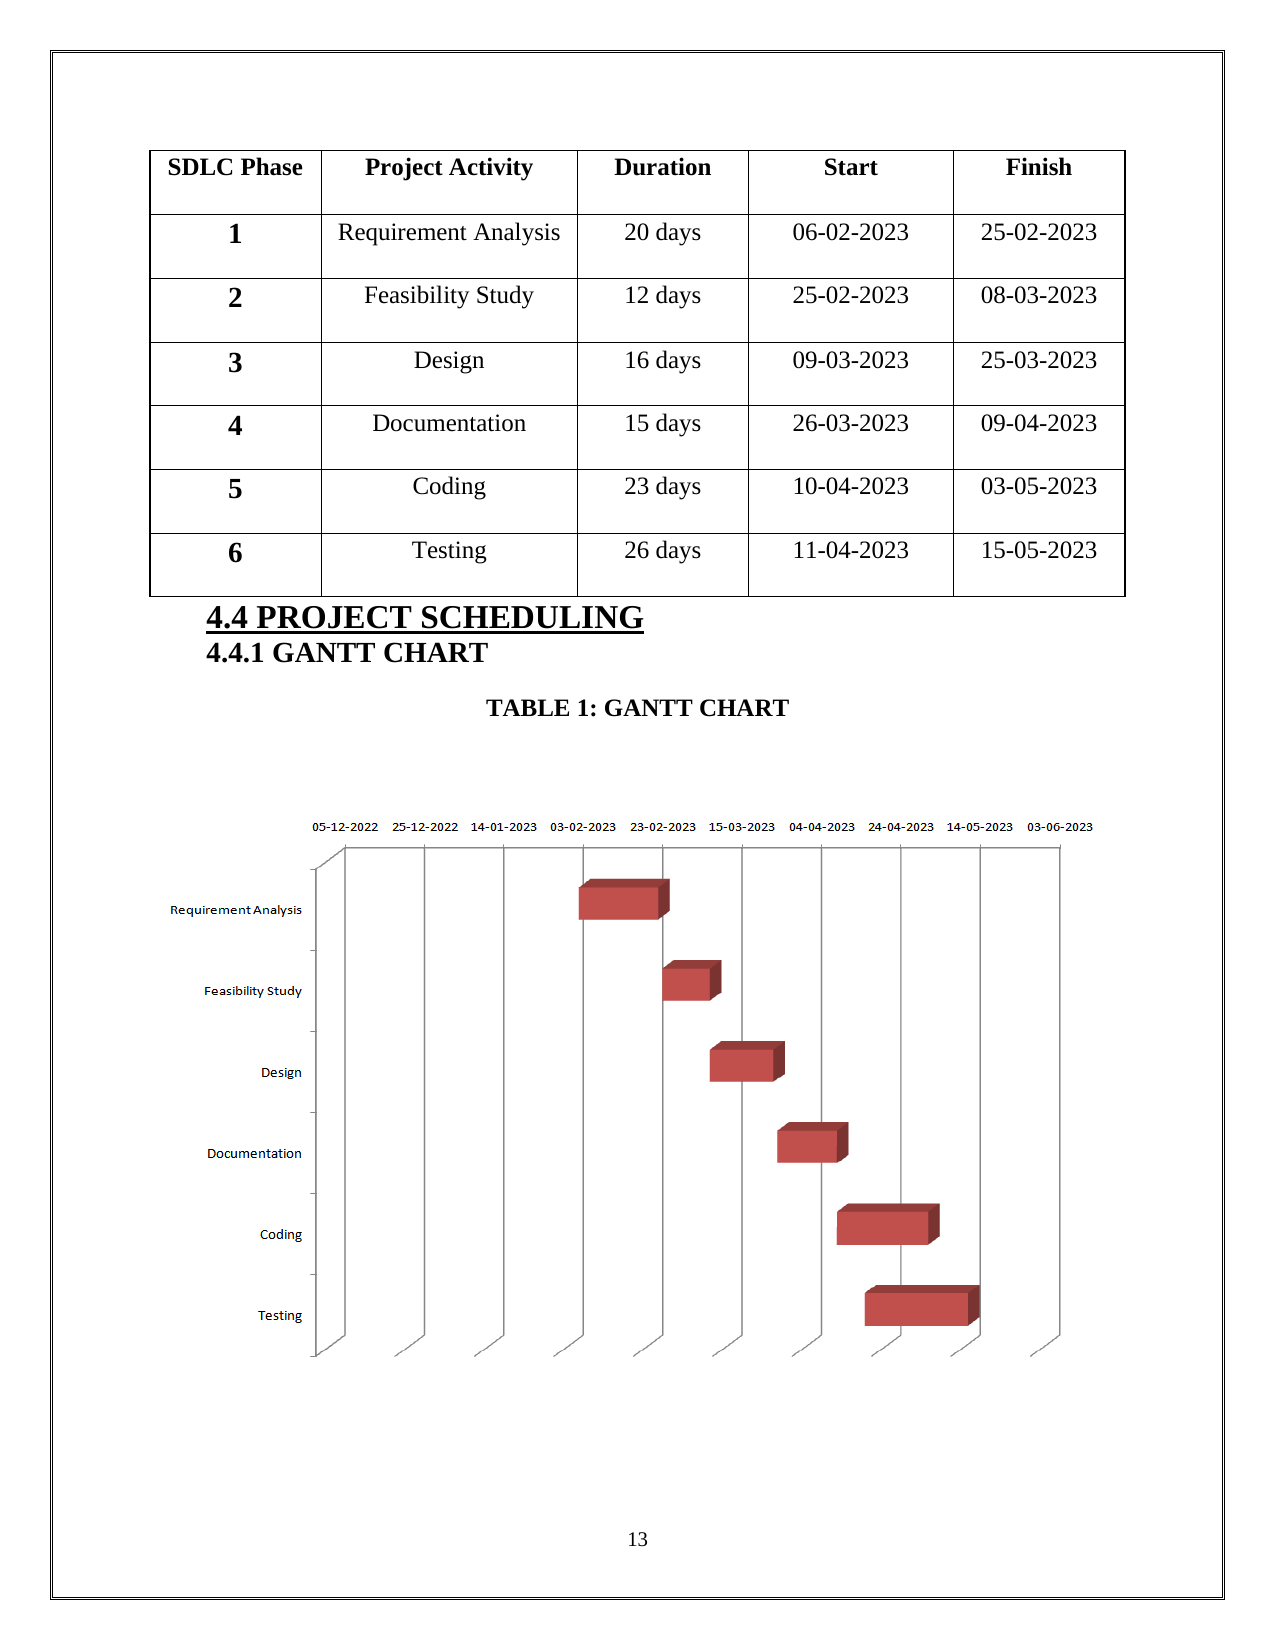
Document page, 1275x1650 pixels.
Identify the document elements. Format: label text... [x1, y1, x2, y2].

table_header Finish [954, 151, 1124, 214]
table_cell 1 [151, 215, 321, 278]
table_cell 26 days [578, 534, 748, 596]
table_cell 16 days [578, 343, 748, 405]
table_cell 2 [151, 279, 321, 342]
table_cell 25-03-2023 [954, 343, 1124, 405]
table_cell 26-03-2023 [749, 406, 953, 469]
table_cell 06-02-2023 [749, 215, 953, 278]
table_cell Documentation [322, 406, 577, 469]
table_cell 11-04-2023 [749, 534, 953, 596]
table_cell 15-05-2023 [954, 534, 1124, 596]
table_cell Testing [322, 534, 577, 596]
table_cell 09-04-2023 [954, 406, 1124, 469]
table_cell 25-02-2023 [749, 279, 953, 342]
table_cell 10-04-2023 [749, 470, 953, 532]
table_cell Design [322, 343, 577, 405]
picture [150, 805, 1126, 1393]
table_cell 23 days [578, 470, 748, 532]
table_cell Coding [322, 470, 577, 532]
table_cell 15 days [578, 406, 748, 469]
table_cell 6 [151, 534, 321, 596]
table_cell 5 [151, 470, 321, 532]
subtitle 4.4 PROJECT SCHEDULING [206, 597, 1078, 636]
table_cell 08-03-2023 [954, 279, 1124, 342]
table_header Duration [578, 151, 748, 214]
text TABLE 1: GANTT CHART [150, 693, 1125, 722]
table_cell 09-03-2023 [749, 343, 953, 405]
table_header Start [749, 151, 953, 214]
table_cell Feasibility Study [322, 279, 577, 342]
table_cell 12 days [578, 279, 748, 342]
table_cell 03-05-2023 [954, 470, 1124, 532]
table_cell 20 days [578, 215, 748, 278]
table_cell 4 [151, 406, 321, 469]
subtitle 4.4.1 GANTT CHART [206, 636, 1125, 669]
table_cell 3 [151, 343, 321, 405]
table_cell 25-02-2023 [954, 215, 1124, 278]
table_cell Requirement Analysis [322, 215, 577, 278]
table_header Project Activity [322, 151, 577, 214]
table_header SDLC Phase [151, 151, 321, 214]
